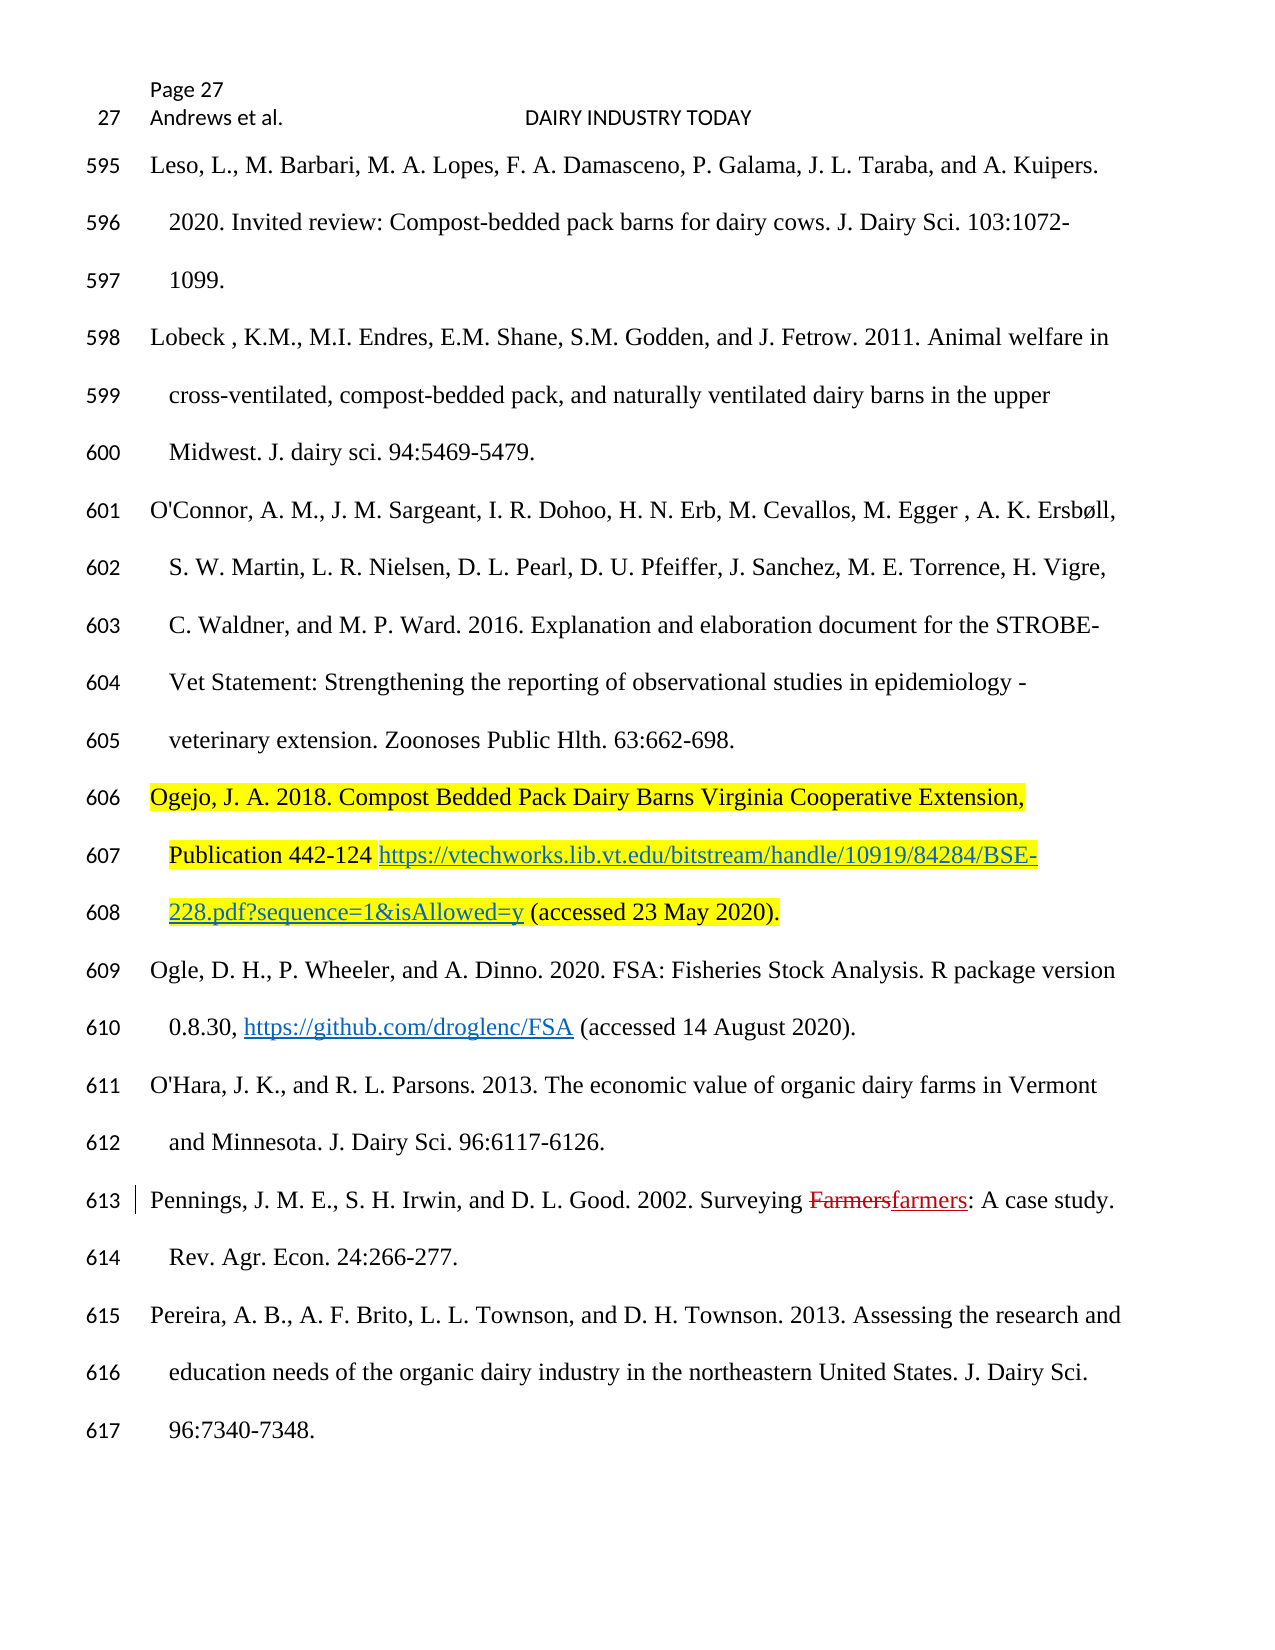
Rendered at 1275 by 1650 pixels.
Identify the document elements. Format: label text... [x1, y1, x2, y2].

text O'Hara, J. K., and R. L. Parsons. 2013. The economic value of organic dairy farms in Vermont and Minnesota. J. Dairy Sci. 96:6117-6126. [150, 1070, 1125, 1156]
text Ogle, D. H., P. Wheeler, and A. Dinno. 2020. FSA: Fisheries Stock Analysis. R package version 0.8.30, https://github.com/droglenc/FSA (accessed 14 August 2020). [150, 955, 1125, 1041]
text Lobeck , K.M., M.I. Endres, E.M. Shane, S.M. Godden, and J. Fetrow. 2011. Animal welfare in cross-ventilated, compost-bedded pack, and naturally ventilated dairy barns in the upper Midwest. J. dairy sci. 94:5469-5479. [150, 322, 1125, 466]
text Ogejo, J. A. 2018. Compost Bedded Pack Dairy Barns Virginia Cooperative Extension, Publication 442-124 https://vtechworks.lib.vt.edu/bitstream/handle/10919/84284/BSE-228.pdf?sequence=1&isAllowed=y (accessed 23 May 2020). [150, 782, 1125, 926]
text O'Connor, A. M., J. M. Sargeant, I. R. Dohoo, H. N. Erb, M. Cevallos, M. Egger , A. K. Ersbøll, S. W. Martin, L. R. Nielsen, D. L. Pearl, D. U. Pfeiffer, J. Sanchez, M. E. Torrence, H. Vigre, C. Waldner, and M. P. Ward. 2016. Explanation and elaboration document for the STROBE-Vet Statement: Strengthening the reporting of observational studies in epidemiology - veterinary extension. Zoonoses Public Hlth. 63:662-698. [150, 495, 1125, 754]
text Pennings, J. M. E., S. H. Irwin, and D. L. Good. 2002. Surveying : A case study. Rev. Agr. Econ. 24:266-277. [150, 1185, 1125, 1271]
text Leso, L., M. Barbari, M. A. Lopes, F. A. Damasceno, P. Galama, J. L. Taraba, and A. Kuipers. 2020. Invited review: Compost-bedded pack barns for dairy cows. J. Dairy Sci. 103:1072-1099. [150, 150, 1125, 294]
text Pereira, A. B., A. F. Brito, L. L. Townson, and D. H. Townson. 2013. Assessing the research and education needs of the organic dairy industry in the northeastern United States. J. Dairy Sci. 96:7340-7348. [150, 1300, 1125, 1444]
